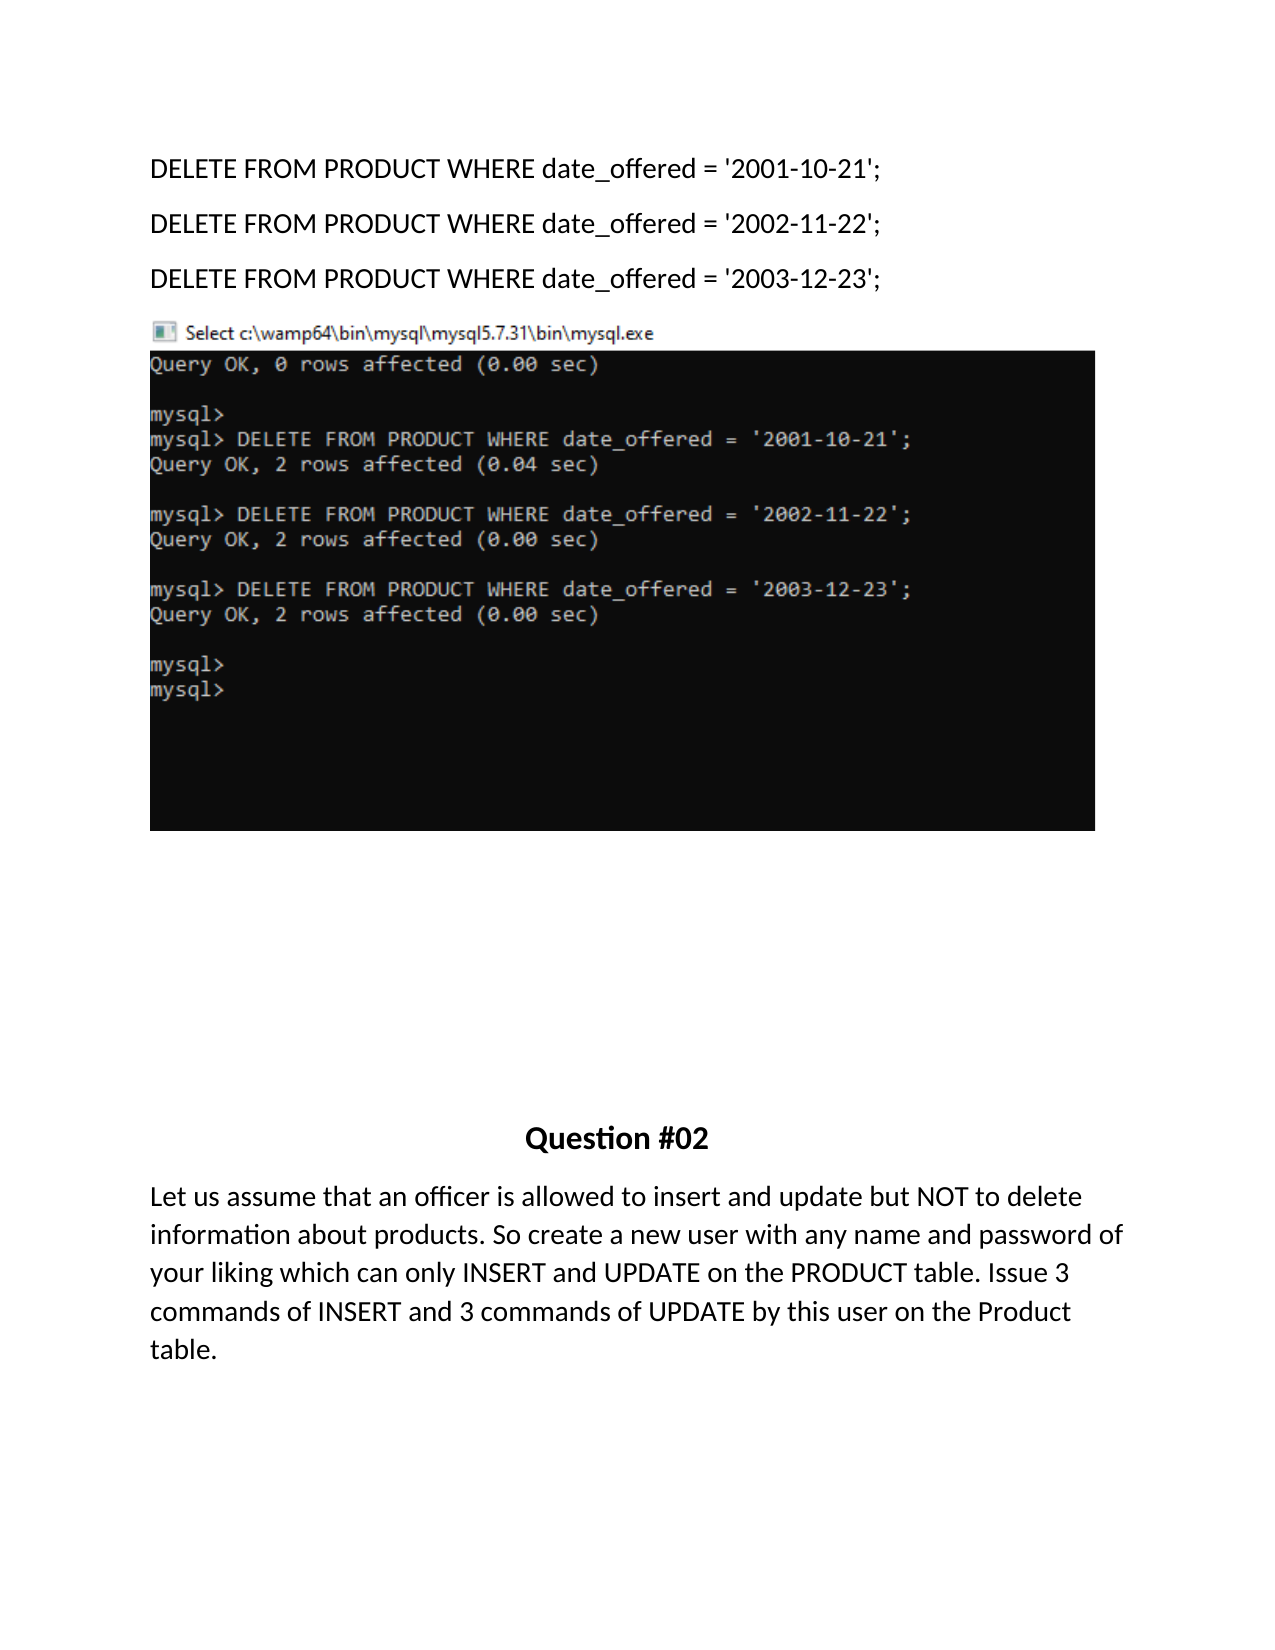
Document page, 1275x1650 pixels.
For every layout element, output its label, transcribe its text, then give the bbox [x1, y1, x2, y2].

text Let us assume that an officer is allowed to insert and update but NOT to delete information about products. So create a new user with any name and password of your liking which can only INSERT and UPDATE on the PRODUCT table. Issue 3 commands of INSERT and 3 commands of UPDATE by this user on the Product table. [150, 1178, 1125, 1367]
text DELETE FROM PRODUCT WHERE date_offered = '2001-10-21'; [150, 150, 1125, 186]
text DELETE FROM PRODUCT WHERE date_offered = '2003-12-23'; [150, 260, 1125, 296]
text DELETE FROM PRODUCT WHERE date_offered = '2002-11-22'; [150, 205, 1125, 241]
text Question #02 [150, 1117, 1125, 1158]
picture [150, 315, 1096, 831]
